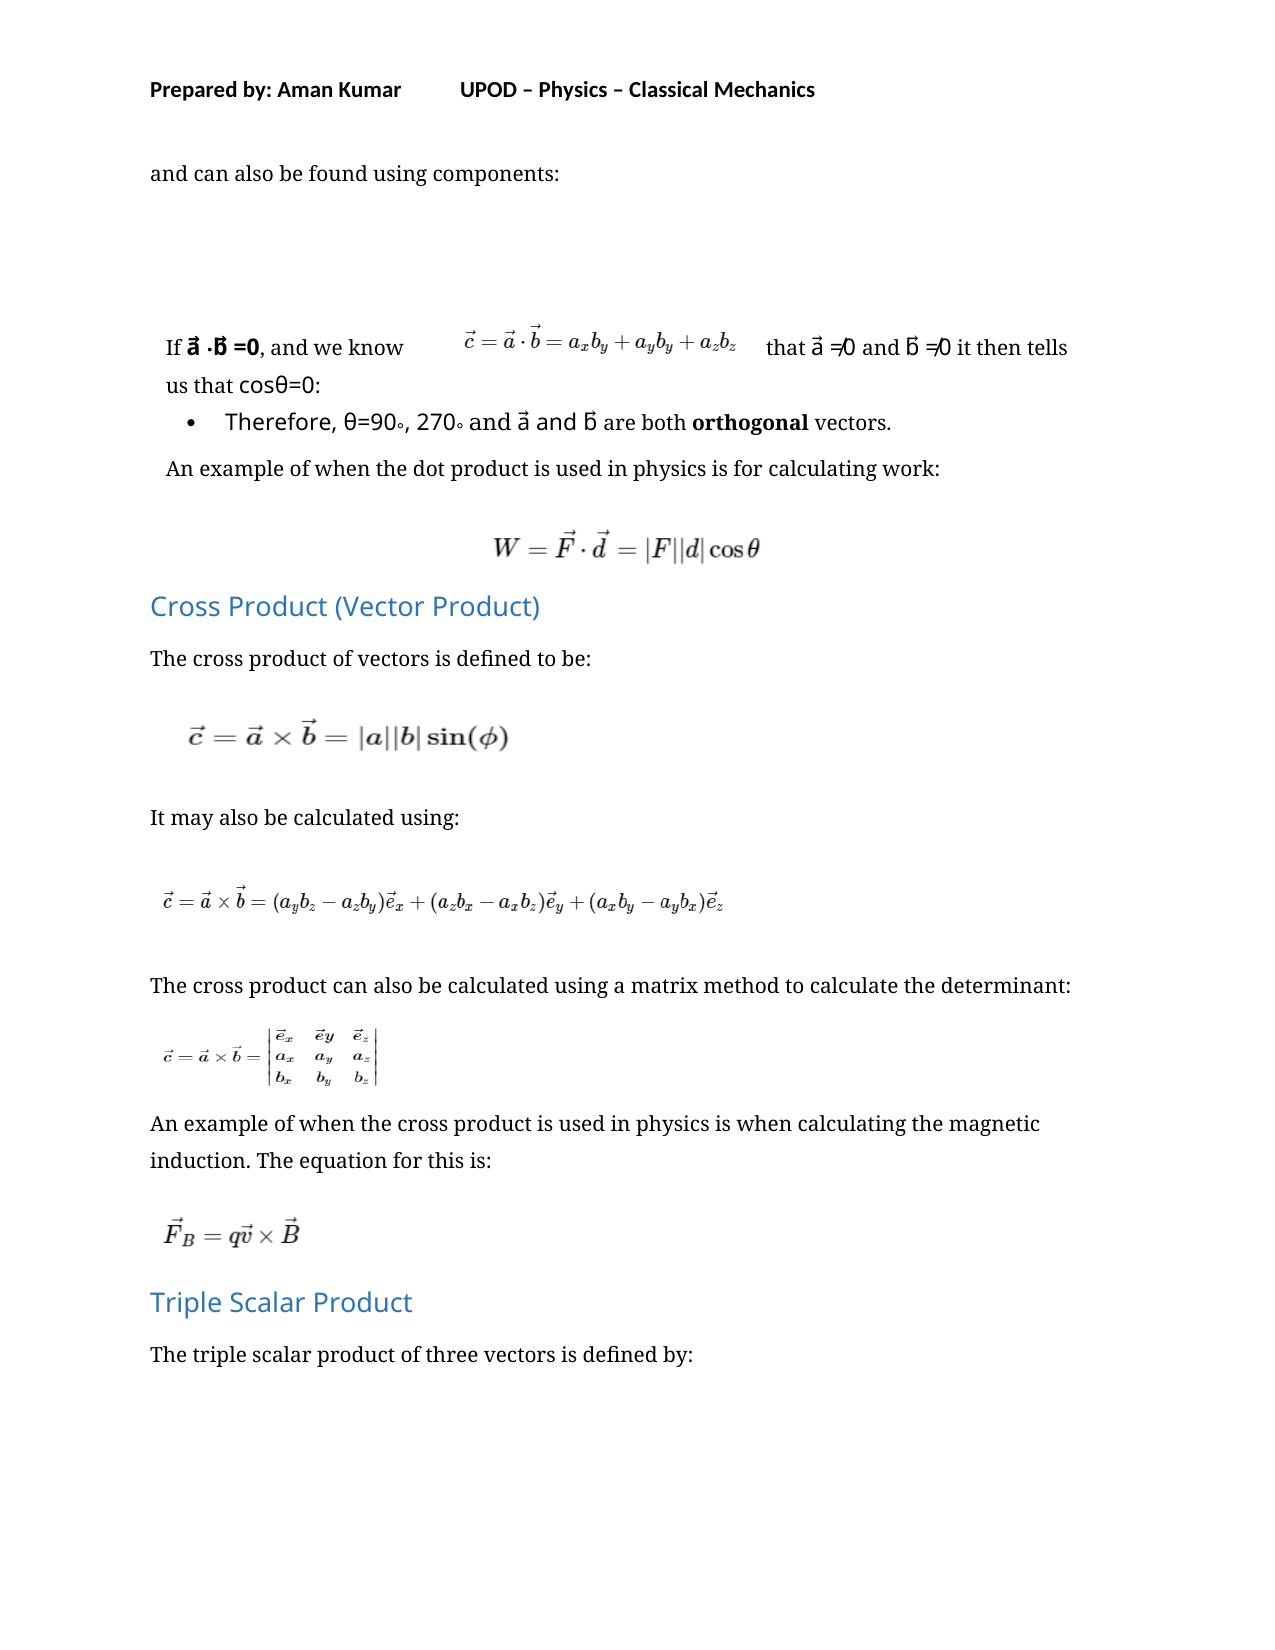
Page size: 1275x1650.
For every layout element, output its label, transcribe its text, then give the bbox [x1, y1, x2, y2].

text and can also be found using components: [150, 150, 1094, 187]
subtitle Triple Scalar Product [150, 1283, 1125, 1320]
picture [150, 863, 736, 932]
picture [150, 1206, 311, 1252]
picture [150, 1011, 393, 1100]
text An example of when the cross product is used in physics is when calculating the magnetic induction. The equation for this is: [150, 1100, 1094, 1175]
text The triple scalar product of three vectors is defined by: [150, 1331, 1094, 1368]
subtitle Cross Product (Vector Product) [150, 588, 1125, 625]
text It may also be calculated using: [150, 794, 1094, 832]
list Therefore, θ=90∘, 270∘ and a⃗ and b⃗ are both orthogonal vectors. [187, 400, 1094, 437]
text The cross product of vectors is defined to be: [150, 636, 1094, 673]
text If a⃗ ⋅b⃗ =0, and we know that a⃗ ≠0 and b⃗ ≠0 it then tells us that cosθ=0: [166, 325, 1094, 400]
text The cross product can also be calculated using a matrix method to calculate the determinant: [150, 962, 1094, 1000]
picture [446, 307, 747, 366]
text An example of when the dot product is used in physics is for calculating work: [166, 445, 1094, 483]
picture [478, 514, 782, 584]
picture [150, 704, 539, 764]
